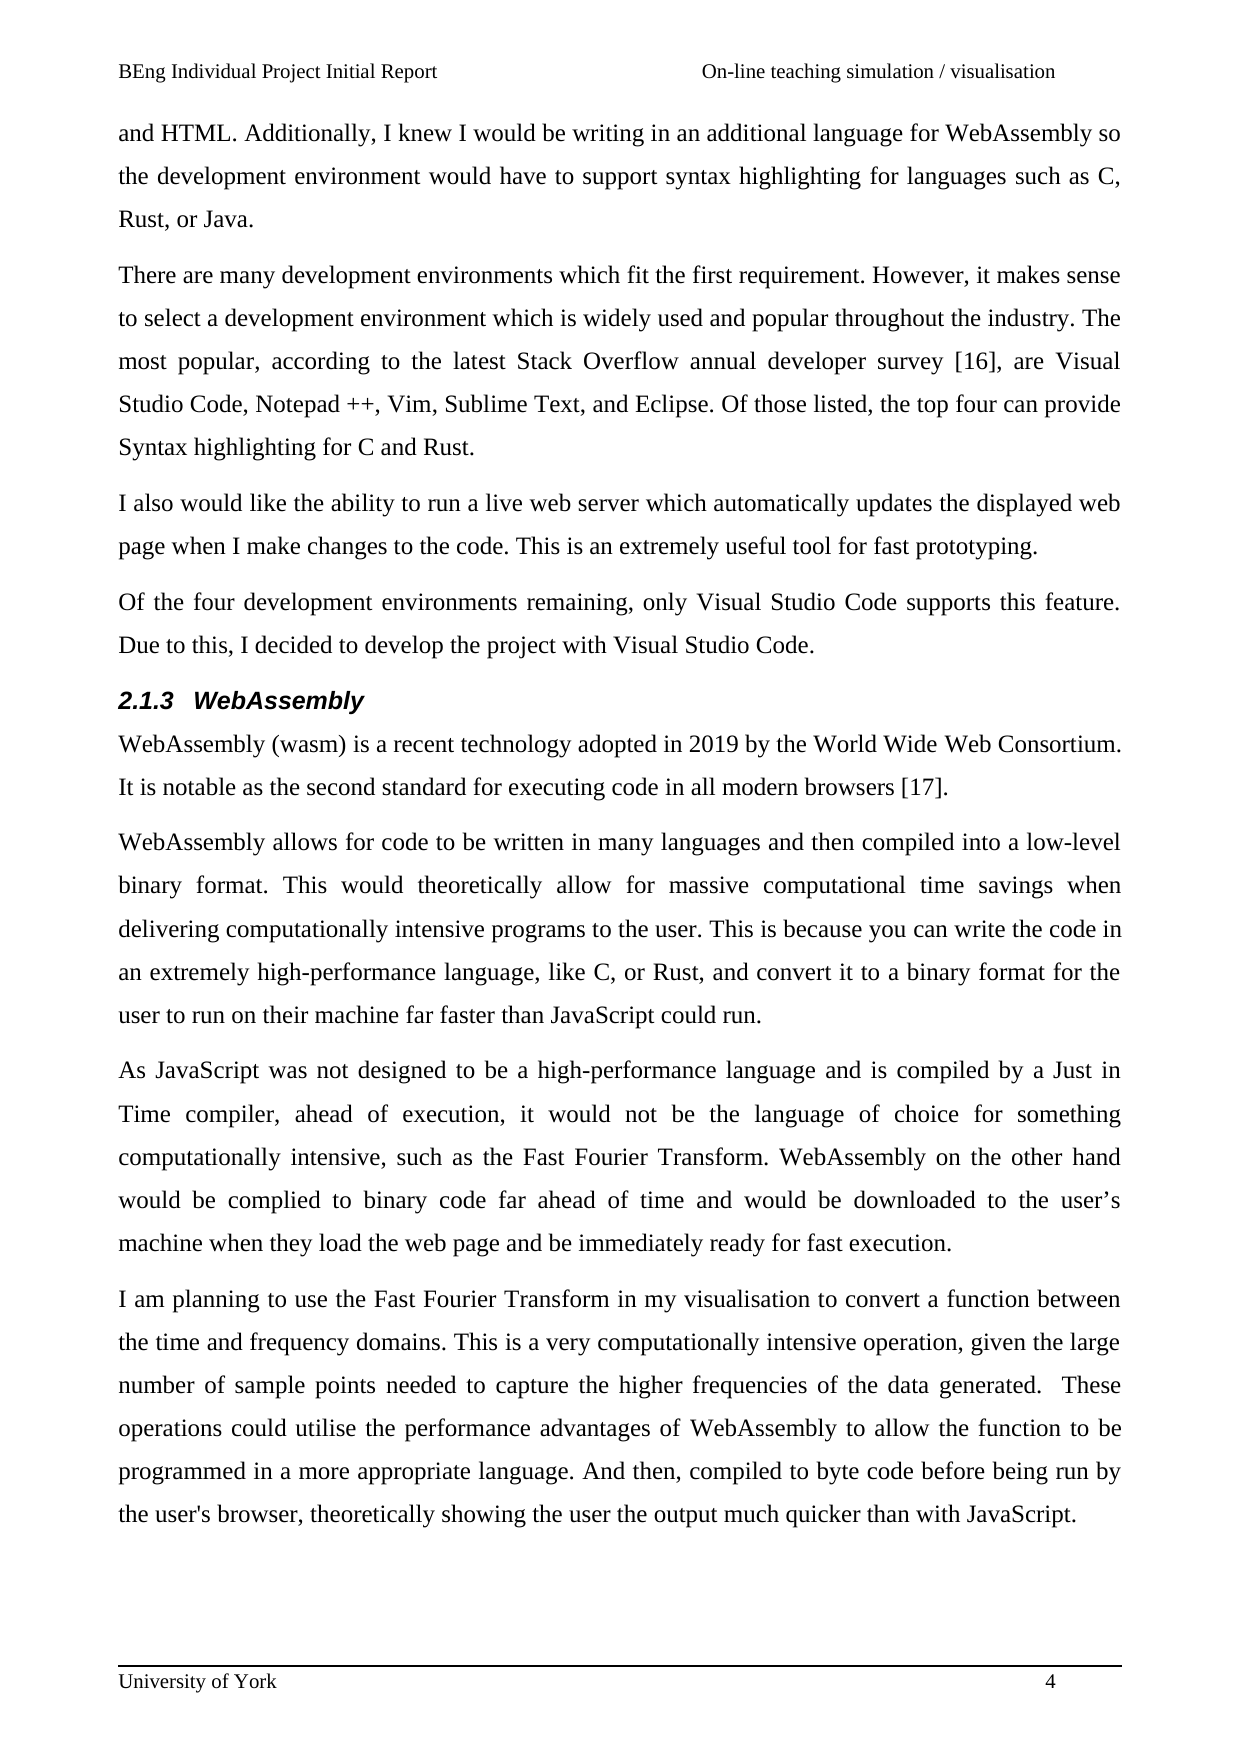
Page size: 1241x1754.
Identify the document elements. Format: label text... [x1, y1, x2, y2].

text There are many development environments which fit the first requirement. However, it makes sense to select a development environment which is widely used and popular throughout the industry. The most popular, according to the latest Stack Overflow annual developer survey [16], are Visual Studio Code, Notepad ++, Vim, Sublime Text, and Eclipse. Of those listed, the top four can provide Syntax highlighting for C and Rust. [118, 260, 1122, 461]
text Of the four development environments remaining, only Visual Studio Code supports this feature. Due to this, I decided to develop the project with Visual Studio Code. [118, 587, 1122, 659]
text I also would like the ability to run a live web server which automatically updates the displayed web page when I make changes to the code. This is an extremely useful tool for fast prototyping. [118, 488, 1122, 560]
text I am planning to use the Fast Fourier Transform in my visualisation to convert a function between the time and frequency domains. This is a very computationally intensive operation, given the large number of sample points needed to capture the higher frequencies of the data generated. These operations could utilise the performance advantages of WebAssembly to allow the function to be programmed in a more appropriate language. And then, compiled to byte code before being run by the user's browser, theoretically showing the user the output much quicker than with JavaScript. [118, 1284, 1122, 1528]
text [118, 118, 1122, 233]
text WebAssembly (wasm) is a recent technology adopted in 2019 by the World Wide Web Consortium. It is notable as the second standard for executing code in all modern browsers [17]. [118, 729, 1122, 801]
text As JavaScript was not designed to be a high-performance language and is compiled by a Just in Time compiler, ahead of execution, it would not be the language of choice for something computationally intensive, such as the Fast Fourier Transform. WebAssembly on the other hand would be complied to binary code far ahead of time and would be downloaded to the user’s machine when they load the web page and be immediately ready for fast execution. [118, 1056, 1122, 1257]
text WebAssembly allows for code to be written in many languages and then compiled into a low-level binary format. This would theoretically allow for massive computational time savings when delivering computationally intensive programs to the user. This is because you can write the code in an extremely high-performance language, like C, or Rust, and convert it to a binary format for the user to run on their machine far faster than JavaScript could run. [118, 827, 1122, 1029]
subtitle WebAssembly [118, 686, 1122, 714]
